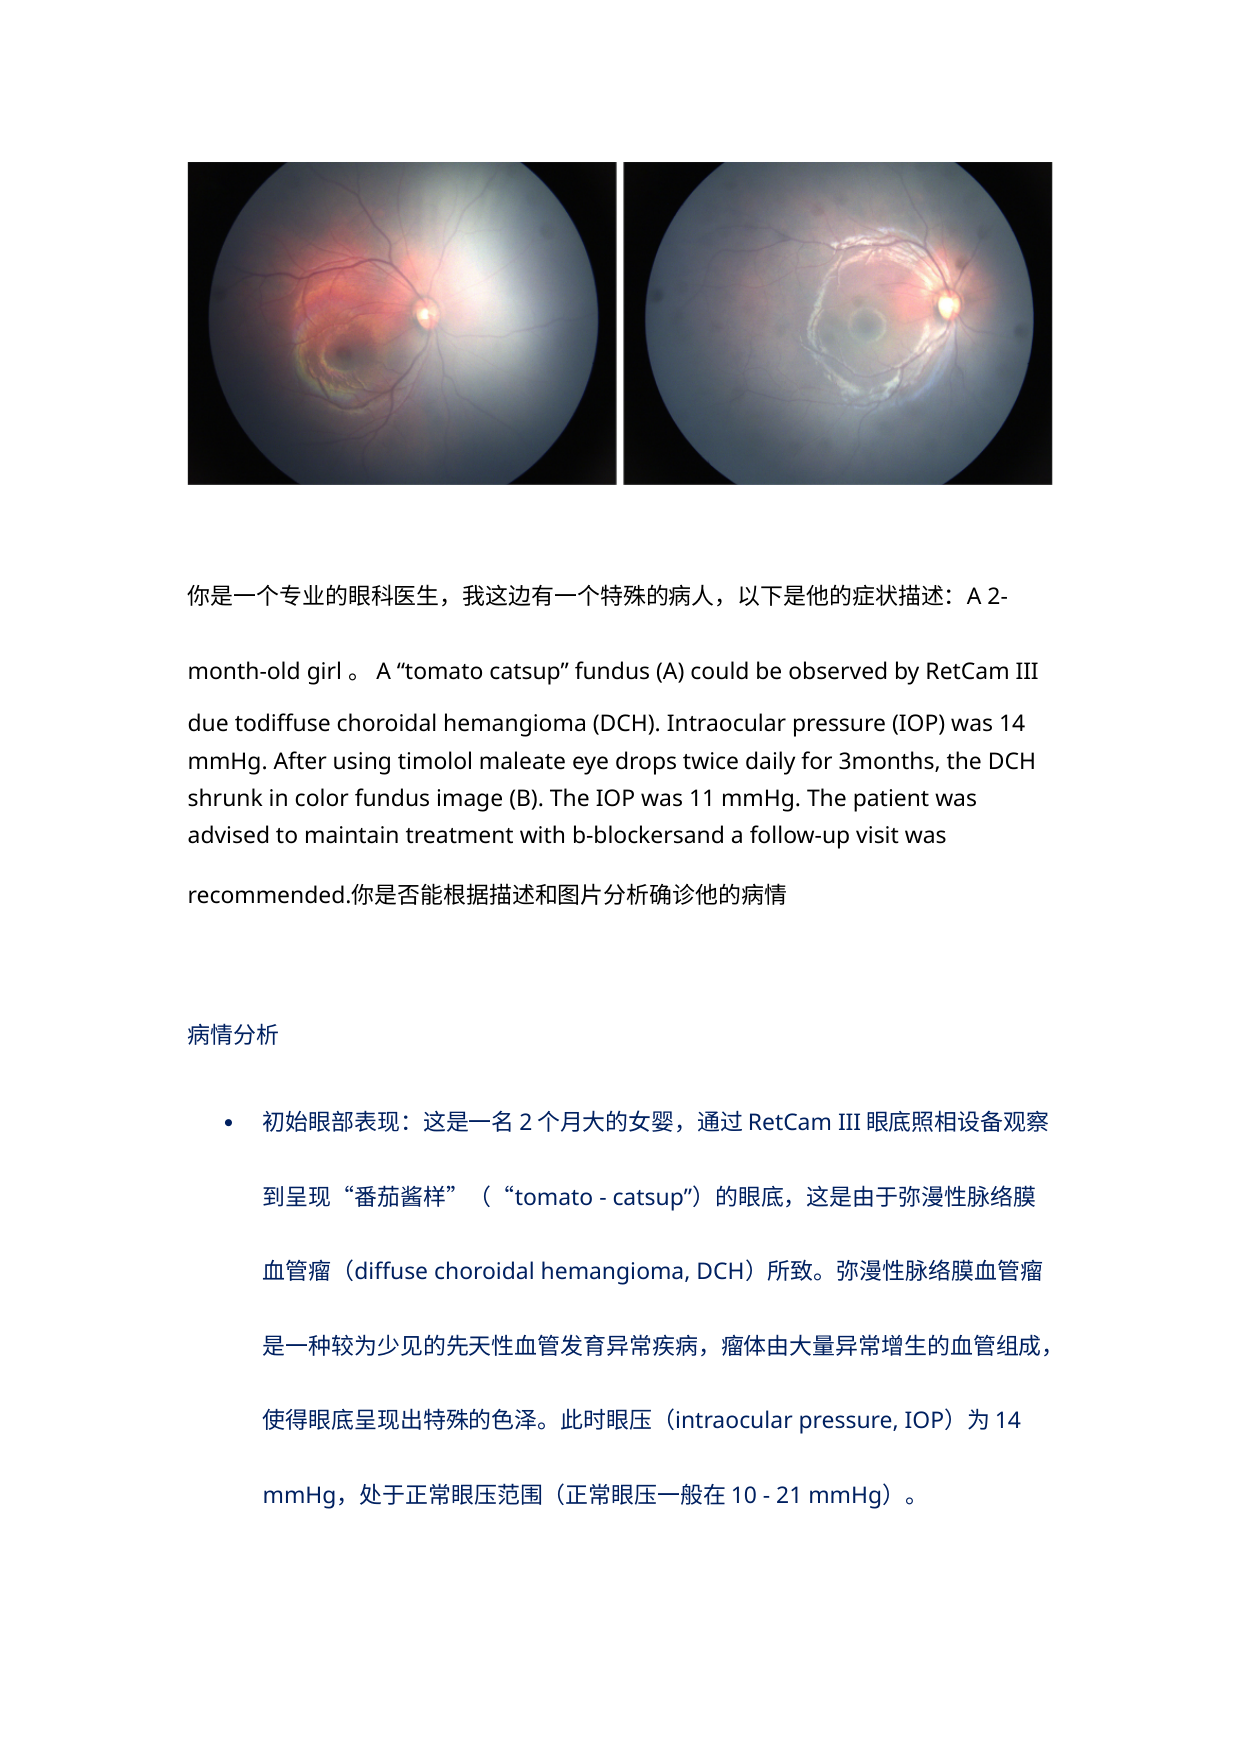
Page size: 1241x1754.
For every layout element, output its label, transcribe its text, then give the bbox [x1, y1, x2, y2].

text 你是一个专业的眼科医生，我这边有一个特殊的病人，以下是他的症状描述：A 2-month-old girl 。 A “tomato catsup” fundus (A) could be observed by RetCam III due todiffuse choroidal hemangioma (DCH). Intraocular pressure (IOP) was 14 mmHg. After using timolol maleate eye drops twice daily for 3months, the DCH shrunk in color fundus image (B). The IOP was 11 mmHg. The patient was advised to maintain treatment with b-blockersand a follow-up visit was recommended.你是否能根据描述和图片分析确诊他的病情 [187, 562, 1053, 926]
text 病情分析 [187, 1001, 1053, 1066]
list 初始眼部表现：这是一名2个月大的女婴，通过RetCam III眼底照相设备观察到呈现“番茄酱样”（“tomato - catsup”）的眼底，这是由于弥漫性脉络膜血管瘤（diffuse choroidal hemangioma, DCH）所致。弥漫性脉络膜血管瘤是一种较为少见的先天性血管发育异常疾病，瘤体由大量异常增生的血管组成，使得眼底呈现出特殊的色泽。此时眼压（intraocular pressure, IOP）为14 mmHg，处于正常眼压范围（正常眼压一般在10 - 21 mmHg）。 [225, 1088, 1053, 1526]
picture [187, 162, 1053, 485]
